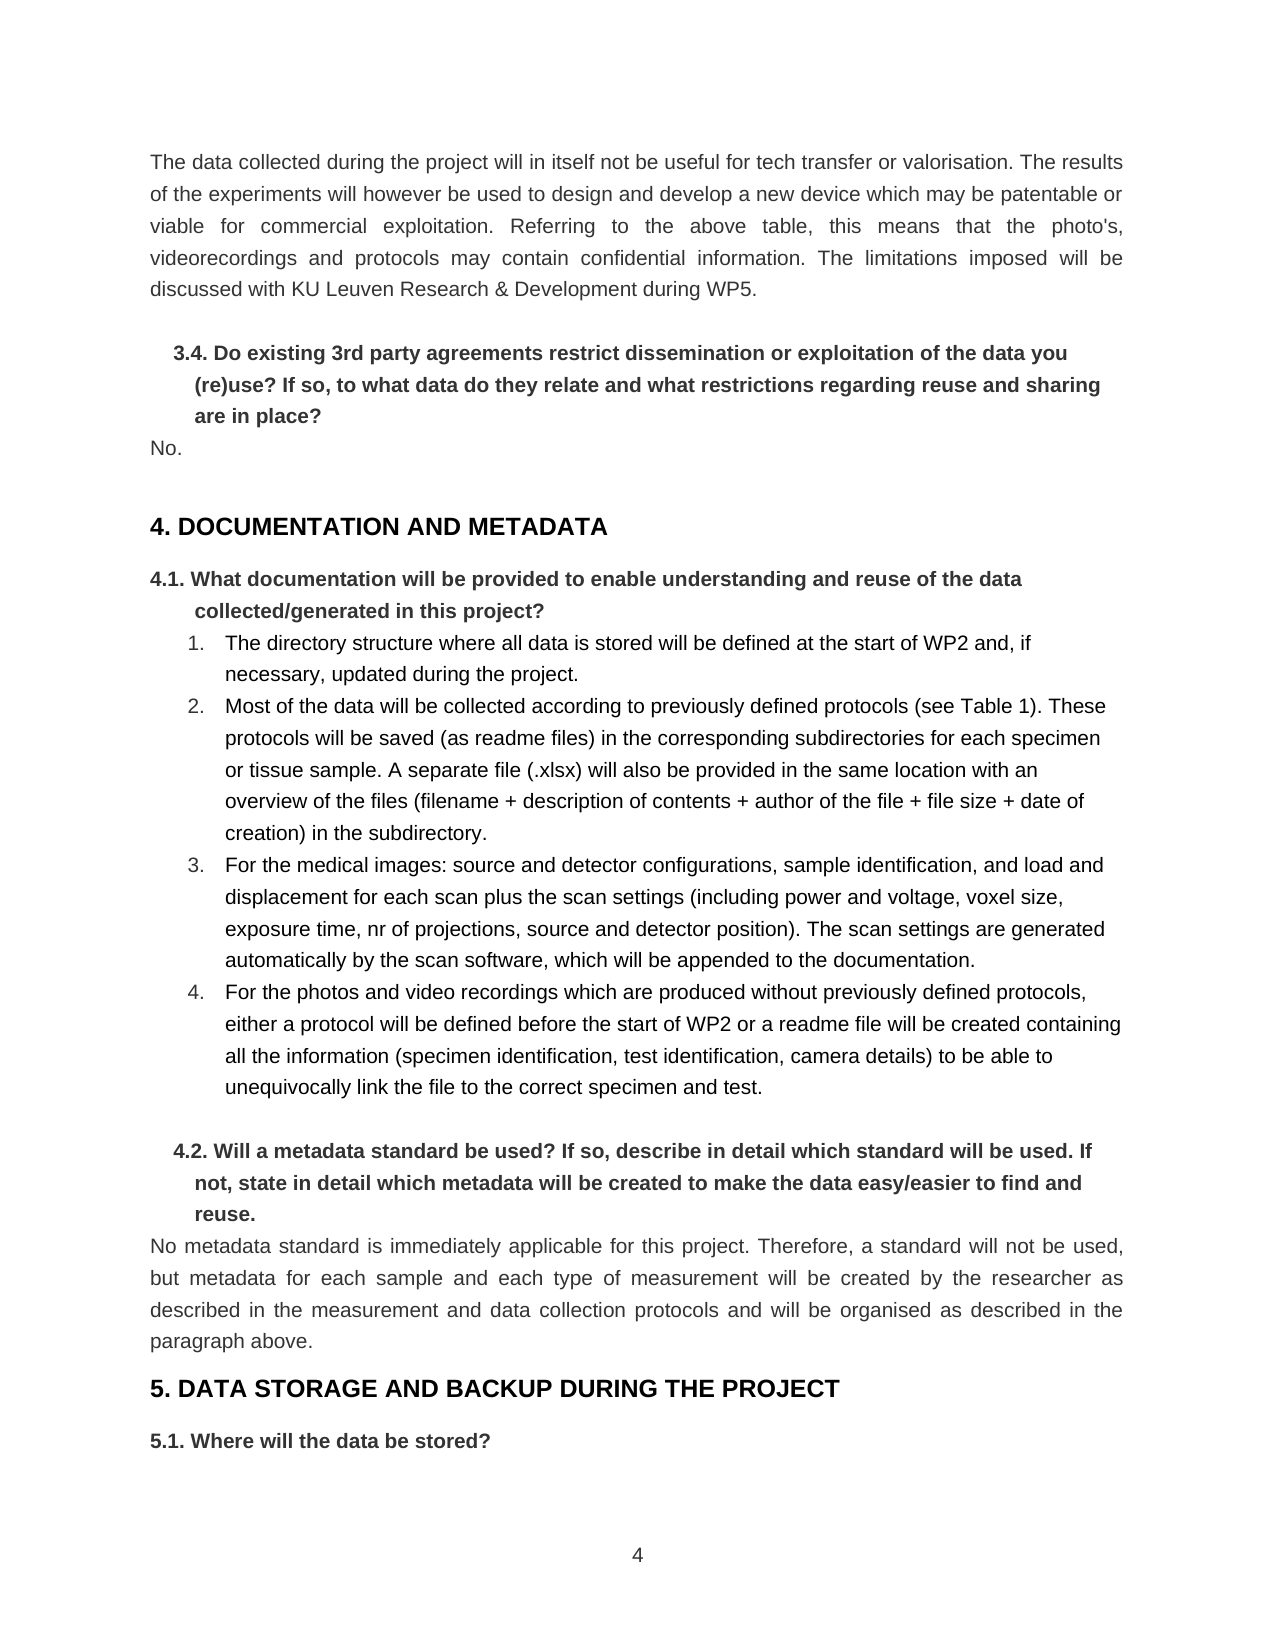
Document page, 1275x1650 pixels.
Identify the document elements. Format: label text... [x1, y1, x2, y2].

text 4.1. What documentation will be provided to enable understanding and reuse of the data collected/generated in this project? [150, 567, 1125, 623]
text The data collected during the project will in itself not be useful for tech transfer or valorisation. The results of the experiments will however be used to design and develop a new device which may be patentable or viable for commercial exploitation. Referring to the above table, this means that the photo's, videorecordings and protocols may contain confidential information. The limitations imposed will be discussed with KU Leuven Research & Development during WP5. [150, 150, 1125, 301]
text No metadata standard is immediately applicable for this project. Therefore, a standard will not be used, but metadata for each sample and each type of measurement will be created by the researcher as described in the measurement and data collection protocols and will be organised as described in the paragraph above. [150, 1234, 1125, 1353]
text 5.1. Where will the data be stored? [150, 1428, 1125, 1452]
subtitle 4. DOCUMENTATION AND METADATA [150, 512, 1125, 541]
text No. [150, 436, 1125, 460]
list For the photos and video recordings which are produced without previously defined protocols, either a protocol will be defined before the start of WP2 or a readme file will be created containing all the information (specimen identification, test identification, camera details) to be able to unequivocally link the file to the correct specimen and test. [187, 980, 1125, 1131]
text 4.2. Will a metadata standard be used? If so, describe in detail which standard will be used. If not, state in detail which metadata will be created to make the data easy/easier to find and reuse. [150, 1139, 1125, 1226]
text 3.4. Do existing 3rd party agreements restrict dissemination or exploitation of the data you (re)use? If so, to what data do they relate and what restrictions regarding reuse and sharing are in place? [150, 341, 1125, 428]
list For the medical images: source and detector configurations, sample identification, and load and displacement for each scan plus the scan settings (including power and voltage, voxel size, exposure time, nr of projections, source and detector position). The scan settings are generated automatically by the scan software, which will be appended to the documentation. [187, 853, 1125, 972]
list The directory structure where all data is stored will be defined at the start of WP2 and, if necessary, updated during the project. [187, 630, 1125, 686]
list Most of the data will be collected according to previously defined protocols (see Table 1). These protocols will be saved (as readme files) in the corresponding subdirectories for each specimen or tissue sample. A separate file (.xlsx) will also be provided in the same location with an overview of the files (filename + description of contents + author of the file + file size + date of creation) in the subdirectory. [187, 694, 1125, 845]
subtitle 5. DATA STORAGE AND BACKUP DURING THE PROJECT [150, 1374, 1125, 1402]
